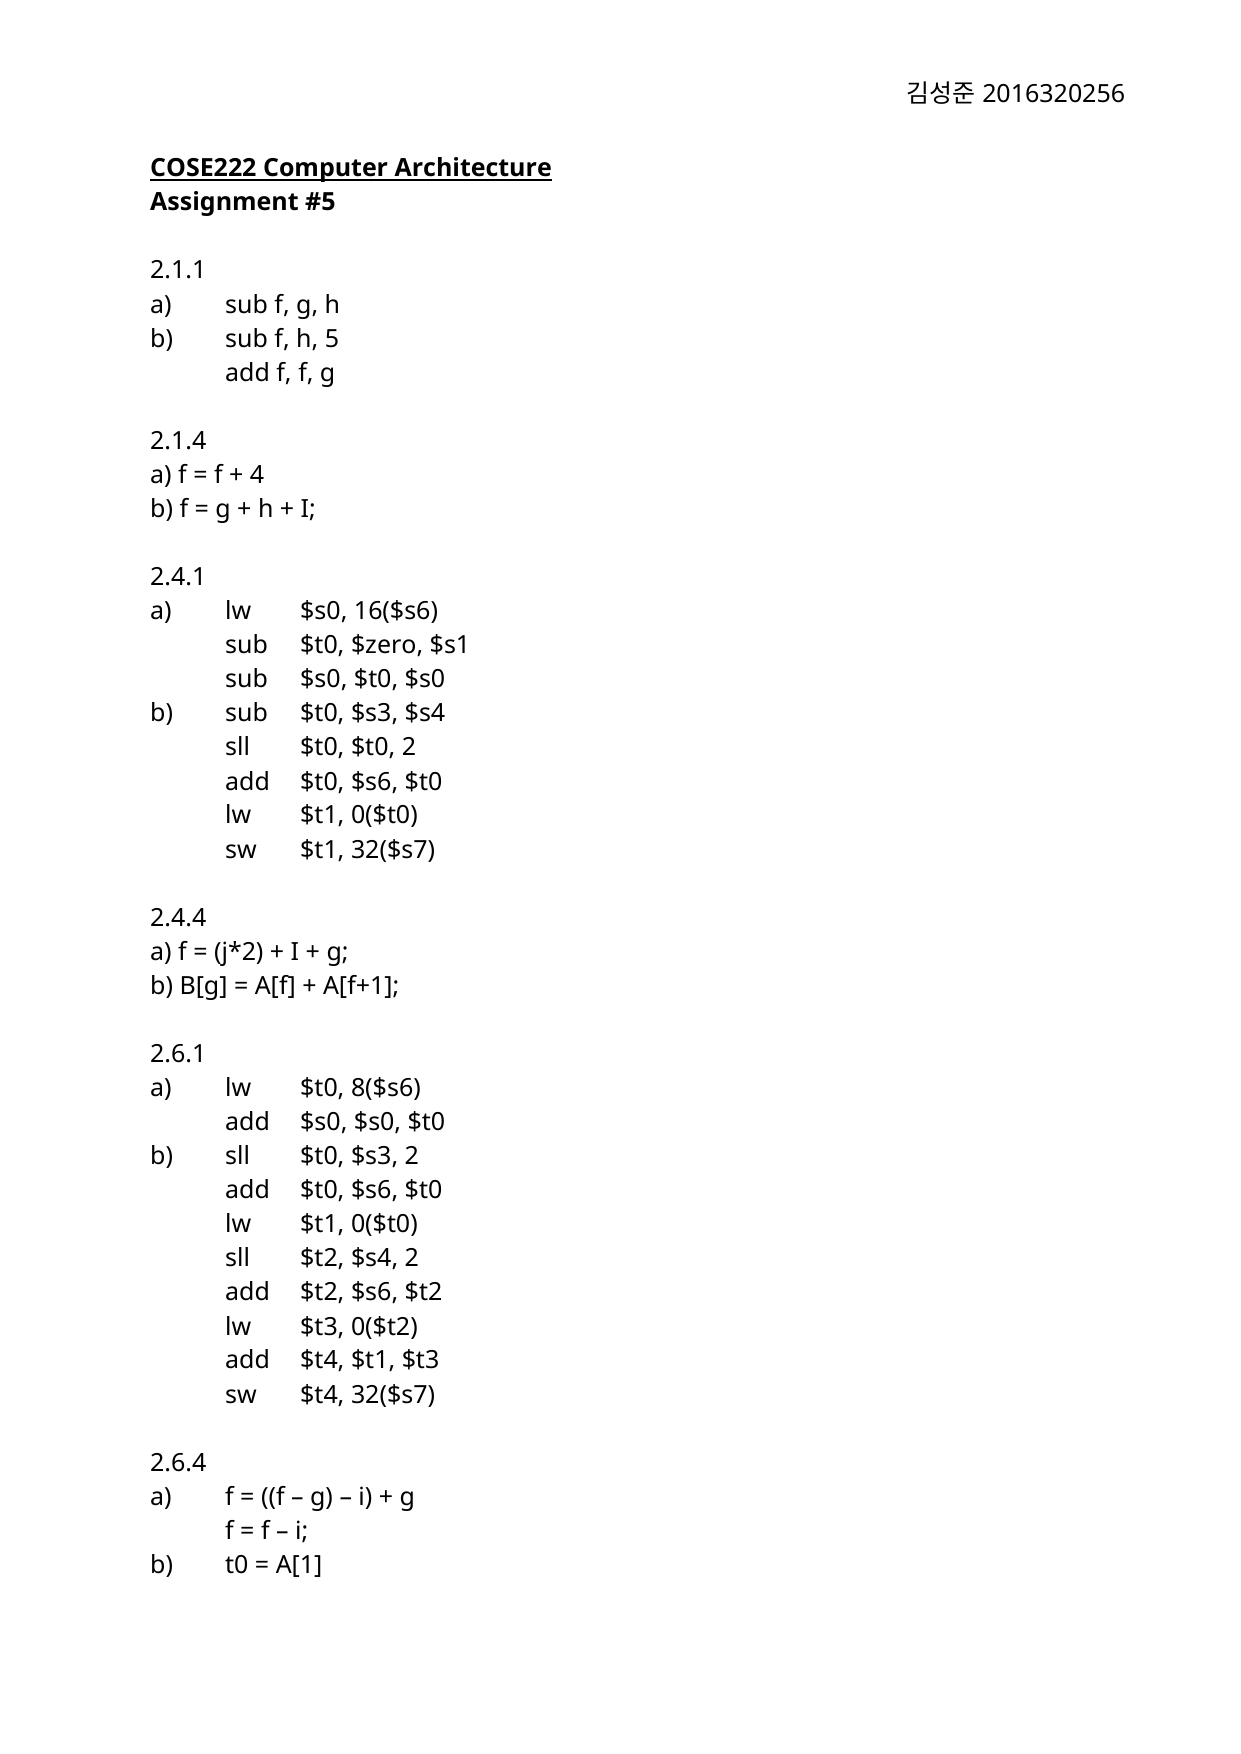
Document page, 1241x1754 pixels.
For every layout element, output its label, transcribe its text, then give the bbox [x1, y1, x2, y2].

text a) sub f, g, h [150, 286, 1090, 320]
text sub $t0, $zero, $s1 [150, 627, 1090, 661]
text sub $s0, $t0, $s0 [150, 661, 1090, 695]
text 2.4.4 [150, 899, 1090, 933]
text b) t0 = A[1] [150, 1547, 1090, 1581]
text Assignment #5 [150, 184, 1090, 218]
text b) B[g] = A[f] + A[f+1]; [150, 967, 1090, 1002]
text f = f – i; [150, 1512, 1090, 1547]
text b) sll $t0, $s3, 2 [150, 1138, 1090, 1172]
text b) f = g + h + I; [150, 491, 1090, 525]
text add $t2, $s6, $t2 [150, 1274, 1090, 1308]
text a) f = (j*2) + I + g; [150, 933, 1090, 967]
text b) sub f, h, 5 [150, 320, 1090, 354]
text sll $t0, $t0, 2 [150, 729, 1090, 763]
text lw $t1, 0($t0) [150, 1206, 1090, 1240]
text a) lw $t0, 8($s6) [150, 1070, 1090, 1104]
text 2.1.1 [150, 252, 1090, 286]
text sw $t1, 32($s7) [150, 831, 1090, 865]
text sll $t2, $s4, 2 [150, 1240, 1090, 1274]
text add $s0, $s0, $t0 [150, 1104, 1090, 1138]
text add $t4, $t1, $t3 [150, 1342, 1090, 1376]
text lw $t1, 0($t0) [150, 797, 1090, 831]
text 2.4.1 [150, 559, 1090, 593]
text b) sub $t0, $s3, $s4 [150, 695, 1090, 729]
text add $t0, $s6, $t0 [150, 763, 1090, 797]
text a) lw $s0, 16($s6) [150, 593, 1090, 627]
text 2.6.4 [150, 1444, 1090, 1478]
text add f, f, g [150, 354, 1090, 388]
text 2.1.4 [150, 422, 1090, 457]
text 2.6.1 [150, 1036, 1090, 1070]
text add $t0, $s6, $t0 [150, 1172, 1090, 1206]
text sw $t4, 32($s7) [150, 1376, 1090, 1410]
text lw $t3, 0($t2) [150, 1308, 1090, 1342]
text a) f = f + 4 [150, 457, 1090, 491]
text a) f = ((f – g) – i) + g [150, 1478, 1090, 1512]
text COSE222 Computer Architecture [150, 150, 1090, 184]
